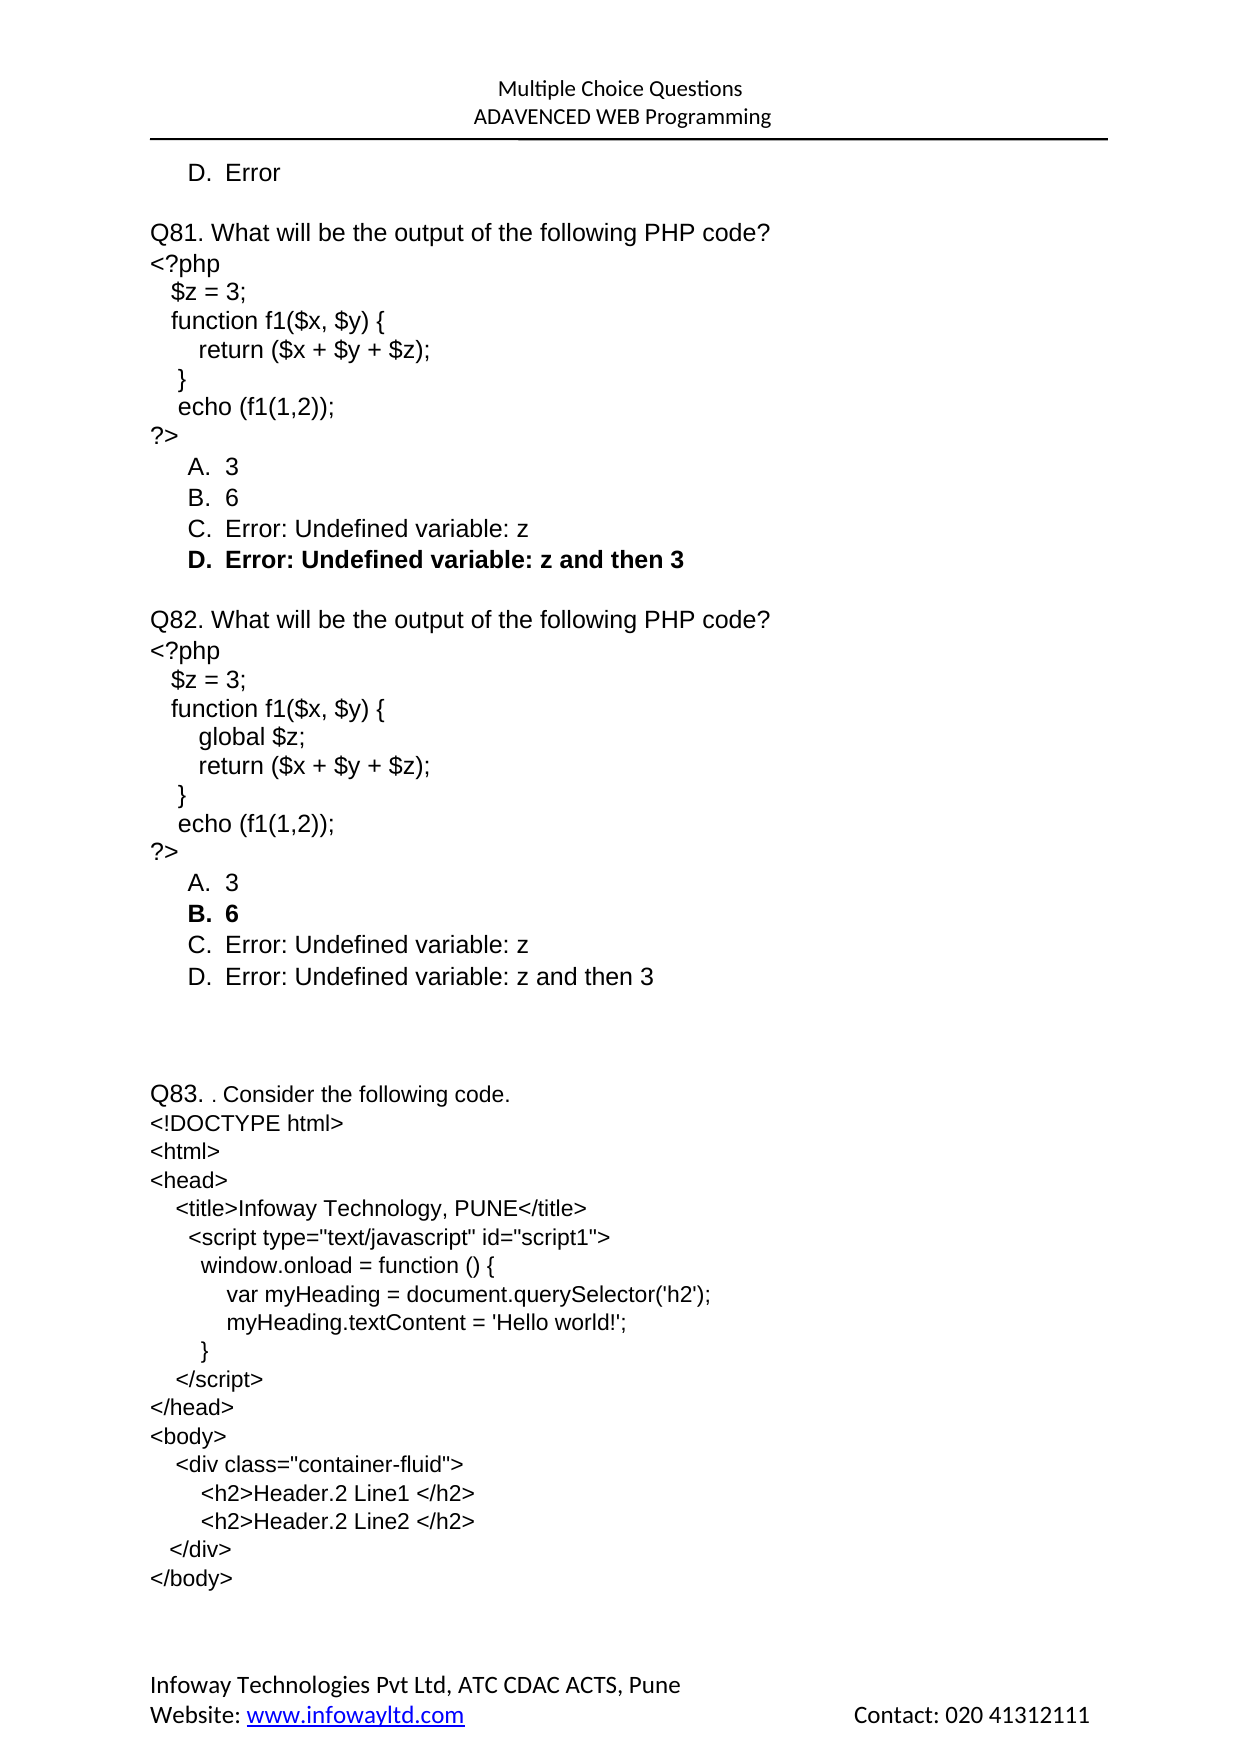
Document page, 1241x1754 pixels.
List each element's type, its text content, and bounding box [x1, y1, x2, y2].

text <h2>Header.2 Line2 </h2> [150, 1508, 1090, 1534]
text <?php [150, 249, 1090, 277]
text function f1($x, $y) { [150, 694, 1090, 722]
text ?> [150, 837, 1090, 866]
text return ($x + $y + $z); [150, 335, 1090, 364]
text Q83. . Consider the following code. [150, 1079, 1090, 1108]
text Q82. What will be the output of the following PHP code? [150, 605, 1090, 634]
list 3 [187, 868, 1090, 897]
text global $z; [150, 722, 1090, 751]
list 3 [187, 452, 1090, 481]
list Error: Undefined variable: z [187, 931, 1090, 959]
text $z = 3; [150, 665, 1090, 694]
text <?php [150, 636, 1090, 665]
text <html> [150, 1138, 1090, 1165]
text Q81. What will be the output of the following PHP code? [150, 218, 1090, 246]
text ?> [150, 421, 1090, 450]
text window.onload = function () { [150, 1252, 1090, 1278]
text <!DOCTYPE html> [150, 1110, 1090, 1136]
text echo (f1(1,2)); [150, 392, 1090, 421]
text <script type="text/javascript" id="script1"> [150, 1224, 1090, 1250]
text <body> [150, 1423, 1090, 1449]
text var myHeading = document.querySelector('h2'); [150, 1281, 1090, 1307]
text function f1($x, $y) { [150, 306, 1090, 335]
text </script> [150, 1366, 1090, 1392]
text <div class="container-fluid"> [150, 1451, 1090, 1477]
list Error: Undefined variable: z and then 3 [187, 545, 1090, 574]
list 6 [187, 899, 1090, 928]
text <h2>Header.2 Line1 </h2> [150, 1479, 1090, 1506]
text } [150, 780, 1090, 809]
text <title>Infoway Technology, PUNE</title> [150, 1195, 1090, 1222]
text echo (f1(1,2)); [150, 809, 1090, 837]
text myHeading.textContent = 'Hello world!'; [150, 1309, 1090, 1335]
text $z = 3; [150, 277, 1090, 306]
text <head> [150, 1167, 1090, 1193]
text return ($x + $y + $z); [150, 751, 1090, 780]
text } [150, 1337, 1090, 1364]
list 6 [187, 483, 1090, 512]
list Error: Undefined variable: z and then 3 [187, 962, 1090, 990]
text </div> [150, 1536, 1090, 1563]
text </head> [150, 1394, 1090, 1421]
text } [150, 364, 1090, 392]
list Error: Undefined variable: z [187, 514, 1090, 543]
list Error [187, 158, 1090, 187]
text </body> [150, 1565, 1090, 1591]
